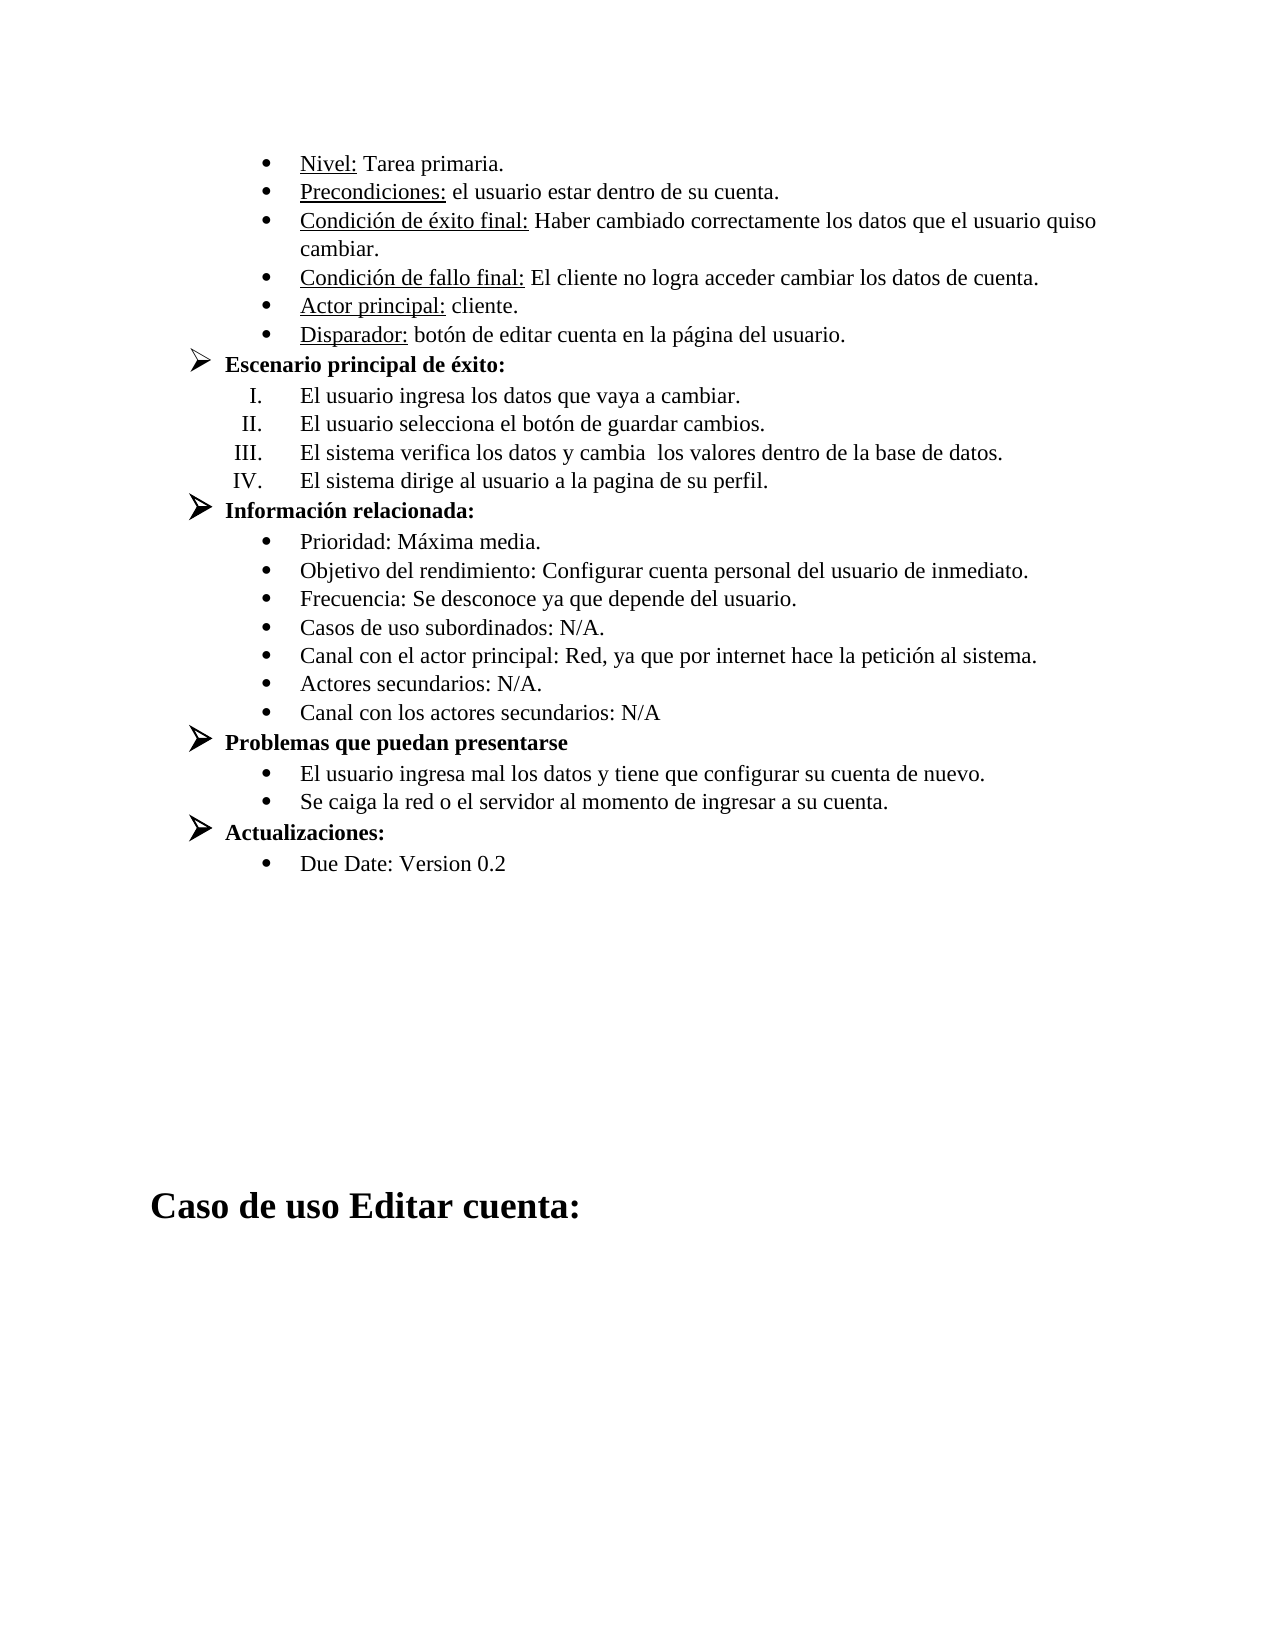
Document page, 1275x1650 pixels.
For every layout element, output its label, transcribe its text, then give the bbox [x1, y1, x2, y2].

list Casos de uso subordinados: N/A. [262, 613, 1125, 640]
list Precondiciones: el usuario estar dentro de su cuenta. [262, 178, 1125, 205]
list Información relacionada: [187, 496, 1125, 526]
list Escenario principal de éxito: [187, 349, 1125, 379]
list Canal con los actores secundarios: N/A [262, 699, 1125, 725]
list El usuario ingresa los datos que vaya a cambiar. [262, 382, 1125, 408]
text Caso de uso Editar cuenta: [150, 1183, 1125, 1227]
list Disparador: botón de editar cuenta en la página del usuario. [262, 321, 1125, 347]
list Due Date: Version 0.2 [262, 849, 1125, 876]
list El sistema dirige al usuario a la pagina de su perfil. [262, 467, 1125, 493]
list Problemas que puedan presentarse [187, 727, 1125, 758]
list Frecuencia: Se desconoce ya que depende del usuario. [262, 585, 1125, 611]
list El usuario selecciona el botón de guardar cambios. [262, 410, 1125, 437]
list Condición de fallo final: El cliente no logra acceder cambiar los datos de cuenta. [262, 264, 1125, 290]
list Actor principal: cliente. [262, 292, 1125, 318]
list Nivel: Tarea primaria. [262, 150, 1125, 176]
list Actualizaciones: [187, 817, 1125, 847]
list El sistema verifica los datos y cambia los valores dentro de la base de datos. [262, 439, 1125, 465]
list Condición de éxito final: Haber cambiado correctamente los datos que el usuario quiso cambiar. [262, 207, 1125, 262]
list Actores secundarios: N/A. [262, 670, 1125, 697]
list Se caiga la red o el servidor al momento de ingresar a su cuenta. [262, 788, 1125, 815]
list Prioridad: Máxima media. [262, 528, 1125, 554]
list El usuario ingresa mal los datos y tiene que configurar su cuenta de nuevo. [262, 760, 1125, 786]
list Objetivo del rendimiento: Configurar cuenta personal del usuario de inmediato. [262, 557, 1125, 583]
list Canal con el actor principal: Red, ya que por internet hace la petición al sistema. [262, 642, 1125, 668]
